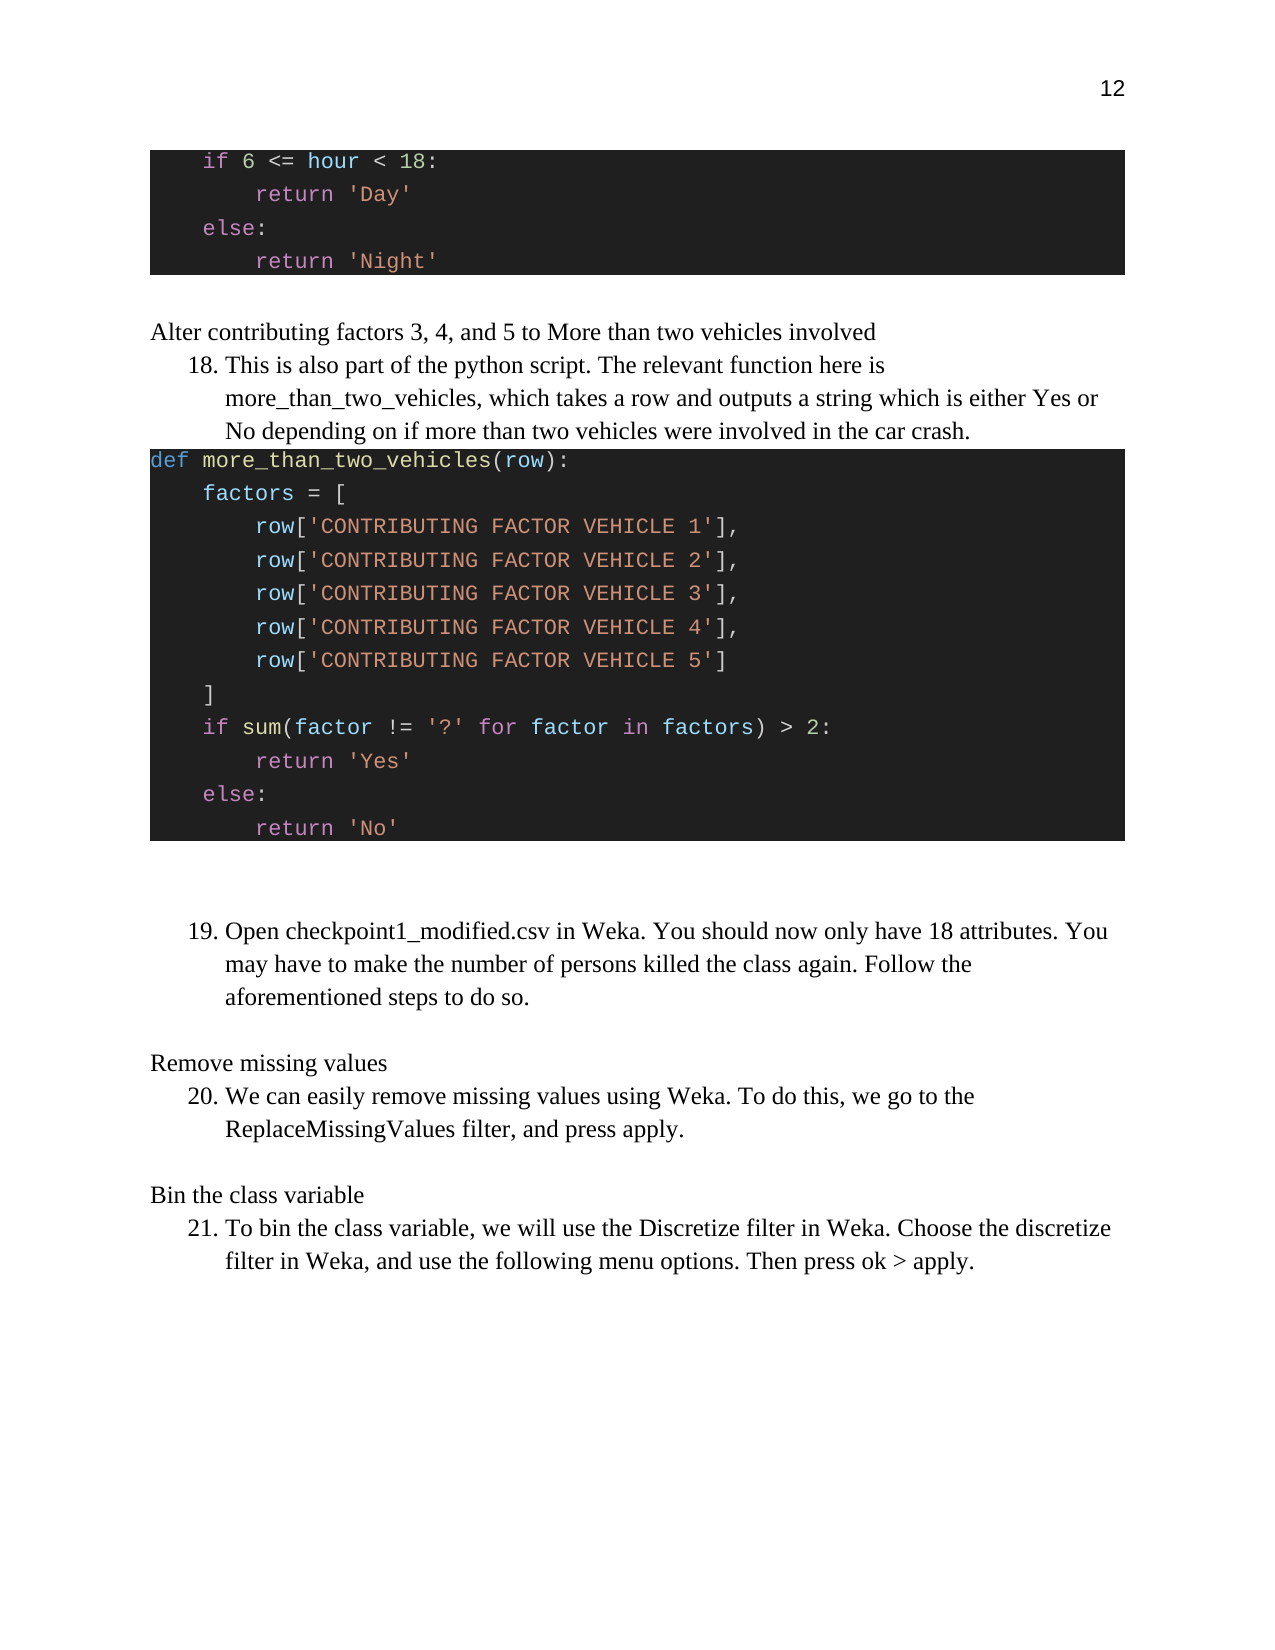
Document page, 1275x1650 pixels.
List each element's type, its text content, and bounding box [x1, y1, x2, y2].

text def more_than_two_vehicles(row): [150, 449, 1125, 474]
text row['CONTRIBUTING FACTOR VEHICLE 4'], [150, 616, 1125, 641]
list To bin the class variable, we will use the Discretize filter in Weka. Choose the discretize filter in Weka, and use the following menu options. Then press ok > apply. [187, 1213, 1125, 1275]
text return 'No' [150, 817, 1125, 841]
text row['CONTRIBUTING FACTOR VEHICLE 5'] [150, 649, 1125, 674]
list This is also part of the python script. The relevant function here is more_than_two_vehicles, which takes a row and outputs a string which is either Yes or No depending on if more than two vehicles were involved in the car crash. [187, 350, 1125, 444]
text Remove missing values [150, 1048, 1125, 1077]
text return 'Day' [150, 183, 1125, 208]
list We can easily remove missing values using Weka. To do this, we go to the ReplaceMissingValues filter, and press apply. [187, 1081, 1125, 1143]
text Alter contributing factors 3, 4, and 5 to More than two vehicles involved [150, 317, 1125, 346]
text return 'Night' [150, 250, 1125, 275]
text else: [150, 783, 1125, 808]
text row['CONTRIBUTING FACTOR VEHICLE 3'], [150, 583, 1125, 607]
text if sum(factor != '?' for factor in factors) > 2: [150, 716, 1125, 741]
text else: [150, 217, 1125, 242]
list Open checkpoint1_modified.csv in Weka. You should now only have 18 attributes. You may have to make the number of persons killed the class again. Follow the aforementioned steps to do so. [187, 916, 1125, 1011]
text row['CONTRIBUTING FACTOR VEHICLE 1'], [150, 516, 1125, 541]
text Bin the class variable [150, 1180, 1125, 1209]
text factors = [ [150, 482, 1125, 507]
text if 6 <= hour < 18: [150, 150, 1125, 175]
text row['CONTRIBUTING FACTOR VEHICLE 2'], [150, 549, 1125, 574]
text return 'Yes' [150, 750, 1125, 774]
text ] [150, 683, 1125, 708]
